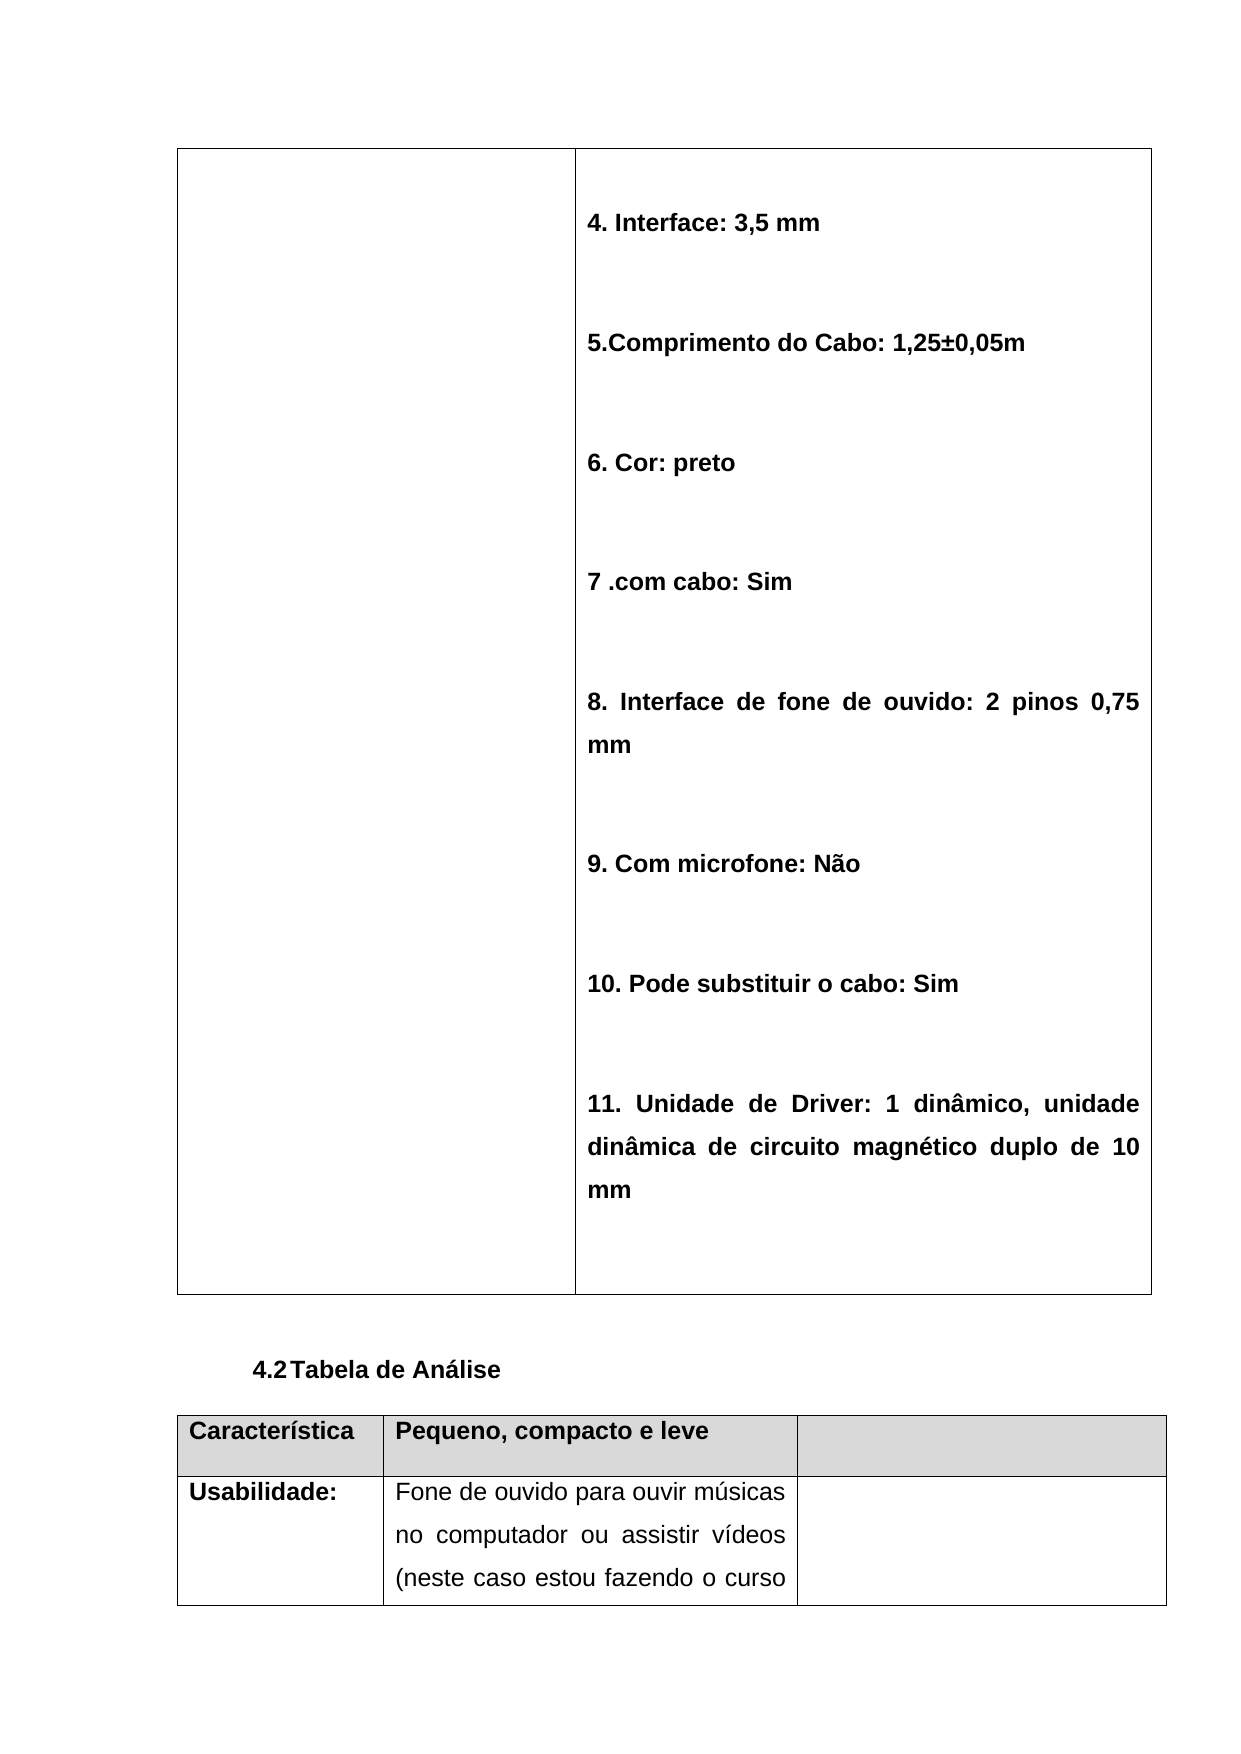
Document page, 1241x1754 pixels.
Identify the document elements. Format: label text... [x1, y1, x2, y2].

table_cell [576, 149, 1151, 1294]
subtitle Tabela de Análise [252, 1355, 1063, 1384]
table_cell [384, 1477, 797, 1605]
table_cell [178, 149, 575, 1294]
table_cell [798, 1477, 1166, 1605]
table_cell Usabilidade: [178, 1477, 383, 1605]
table_header [798, 1416, 1166, 1476]
table_header Característica [178, 1416, 383, 1476]
table_header Pequeno, compacto e leve [384, 1416, 797, 1476]
